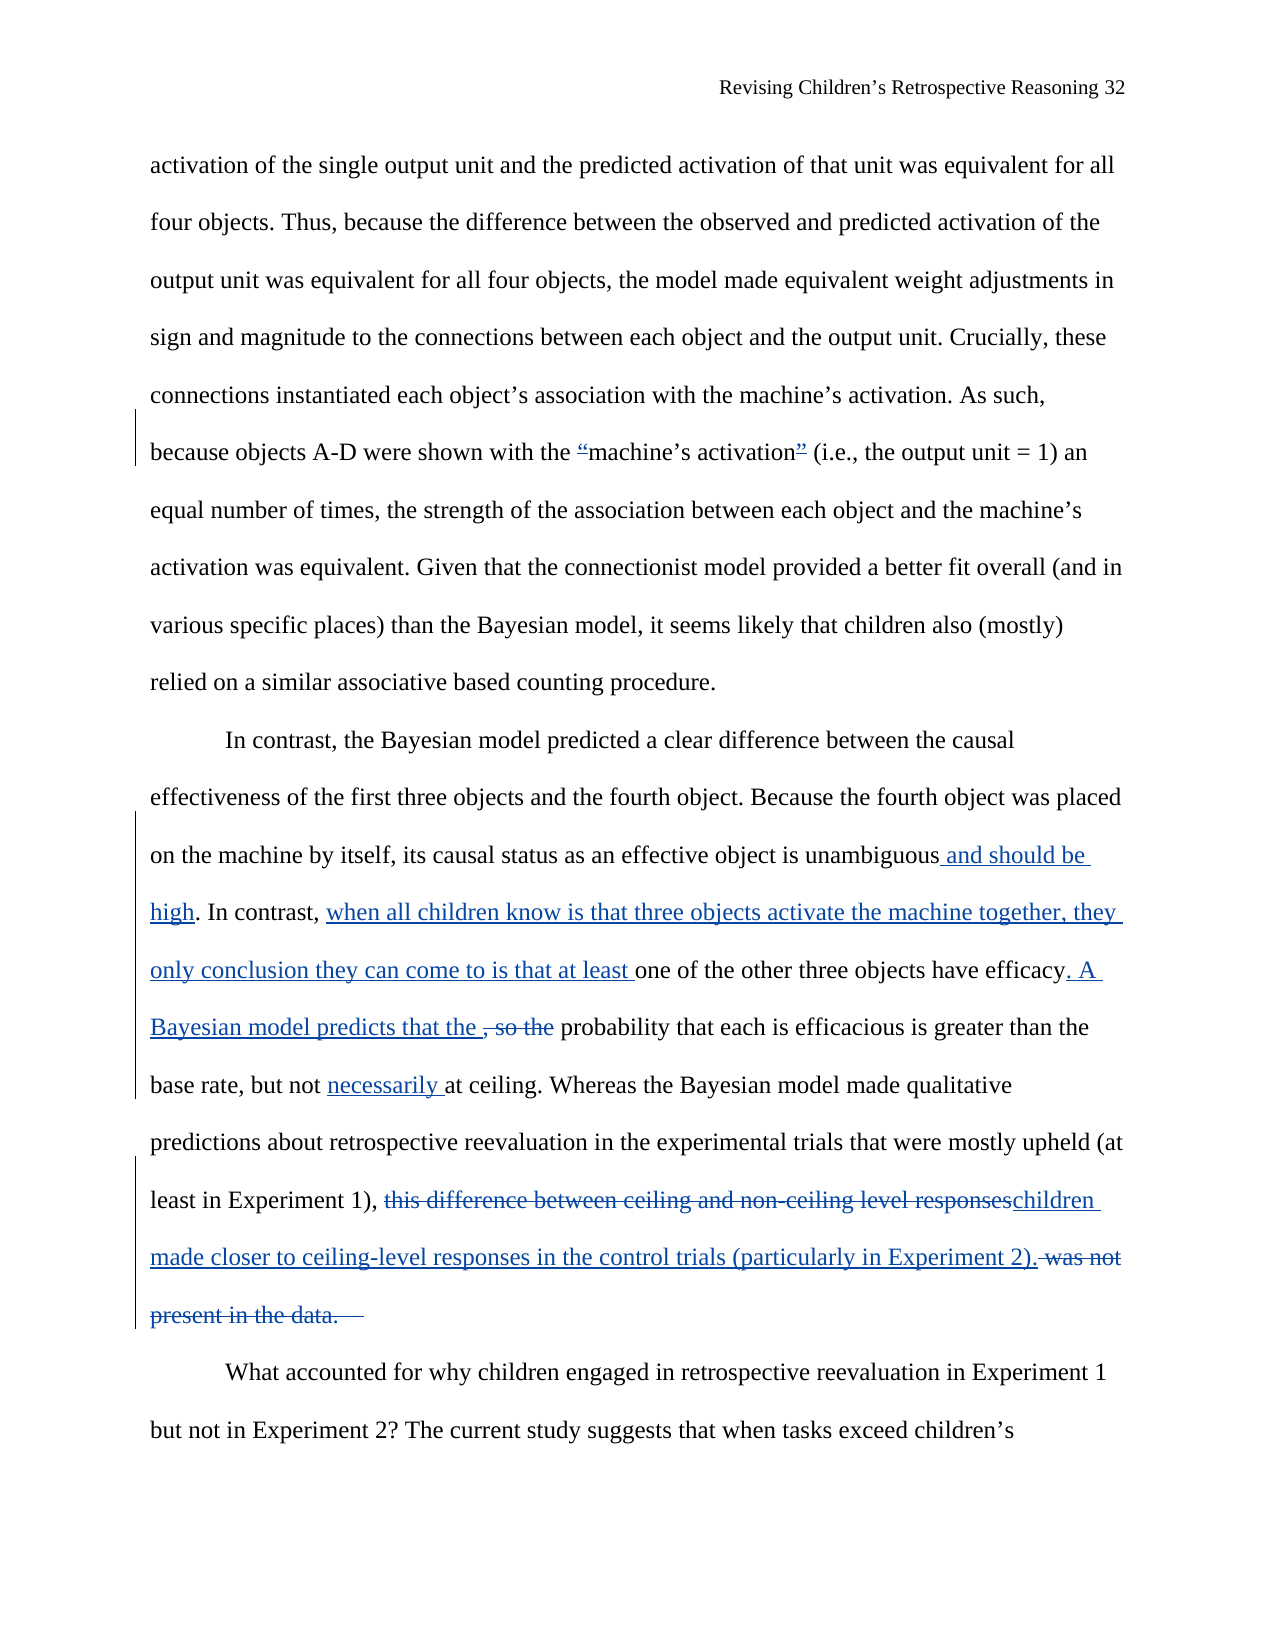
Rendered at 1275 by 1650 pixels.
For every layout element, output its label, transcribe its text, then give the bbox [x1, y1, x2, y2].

text In contrast, the Bayesian model predicted a clear difference between the causal effectiveness of the first three objects and the fourth object. Because the fourth object was placed on the machine by itself, its causal status as an effective object is unambiguous. In contrast, one of the other three objects have efficacy probability that each is efficacious is greater than the base rate, but not at ceiling. Whereas the Bayesian model made qualitative predictions about retrospective reevaluation in the experimental trials that were mostly upheld (at least in Experiment 1), [150, 725, 1125, 1329]
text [150, 150, 1125, 696]
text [150, 1357, 1125, 1444]
